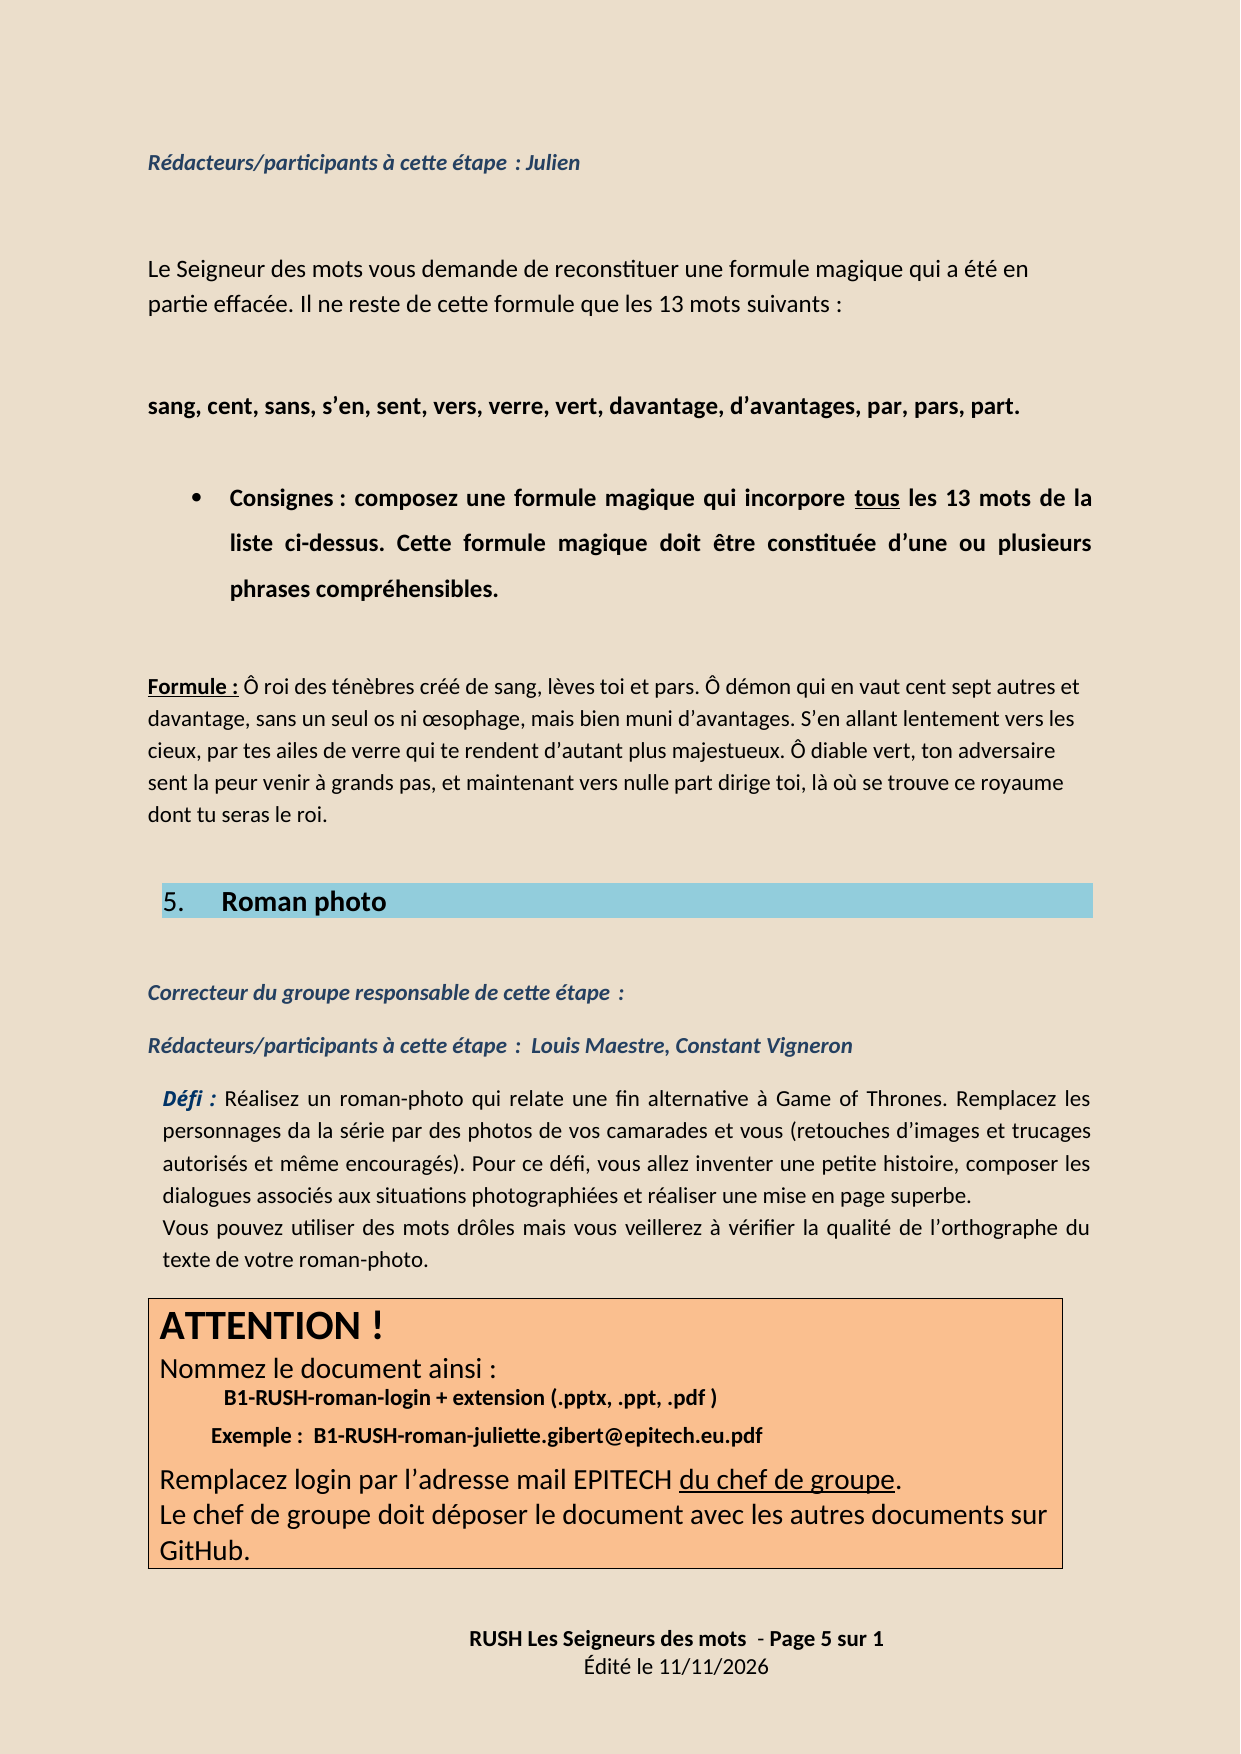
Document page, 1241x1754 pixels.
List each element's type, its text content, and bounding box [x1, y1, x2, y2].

list Vous pouvez utiliser des mots drôles mais vous veillerez à vérifier la qualité de l’orthographe du texte de votre roman-photo. [162, 1213, 1093, 1273]
text Correcteur du groupe responsable de cette étape : [148, 978, 1093, 1006]
text Rédacteurs/participants à cette étape : Louis Maestre, Constant Vigneron [148, 1031, 1093, 1059]
text Consignes : composez une formule magique qui incorpore tous les 13 mots de la liste ci-dessus. Cette formule magique doit être constituée d’une ou plusieurs phrases compréhensibles. [192, 482, 1093, 604]
text Roman photo [162, 883, 1093, 918]
table_header ATTENTION ! Nommez le document ainsi : B1-RUSH-roman-login + extension (.pptx, .ppt, .pdf ) Exemple : B1-RUSH-roman-juliette.gibert@epitech.eu.pdf Remplacez login par l’adresse mail EPITECH du chef de groupe. Le chef de groupe doit déposer le document avec les autres documents sur GitHub. [149, 1299, 1062, 1568]
text Le Seigneur des mots vous demande de reconstituer une formule magique qui a été en partie effacée. Il ne reste de cette formule que les 13 mots suivants : [148, 254, 1093, 319]
text Formule : Ô roi des ténèbres créé de sang, lèves toi et pars. Ô démon qui en vaut cent sept autres et davantage, sans un seul os ni œsophage, mais bien muni d’avantages. S’en allant lentement vers les cieux, par tes ailes de verre qui te rendent d’autant plus majestueux. Ô diable vert, ton adversaire sent la peur venir à grands pas, et maintenant vers nulle part dirige toi, là où se trouve ce royaume dont tu seras le roi. [148, 672, 1093, 829]
list Défi : Réalisez un roman-photo qui relate une fin alternative à Game of Thrones. Remplacez les personnages da la série par des photos de vos camarades et vous (retouches d’images et trucages autorisés et même encouragés). Pour ce défi, vous allez inventer une petite histoire, composer les dialogues associés aux situations photographiées et réaliser une mise en page superbe. [162, 1084, 1093, 1209]
text Rédacteurs/participants à cette étape : Julien [148, 148, 1093, 176]
list sang, cent, sans, s’en, sent, vers, verre, vert, davantage, d’avantages, par, pars, part. [148, 390, 1093, 421]
